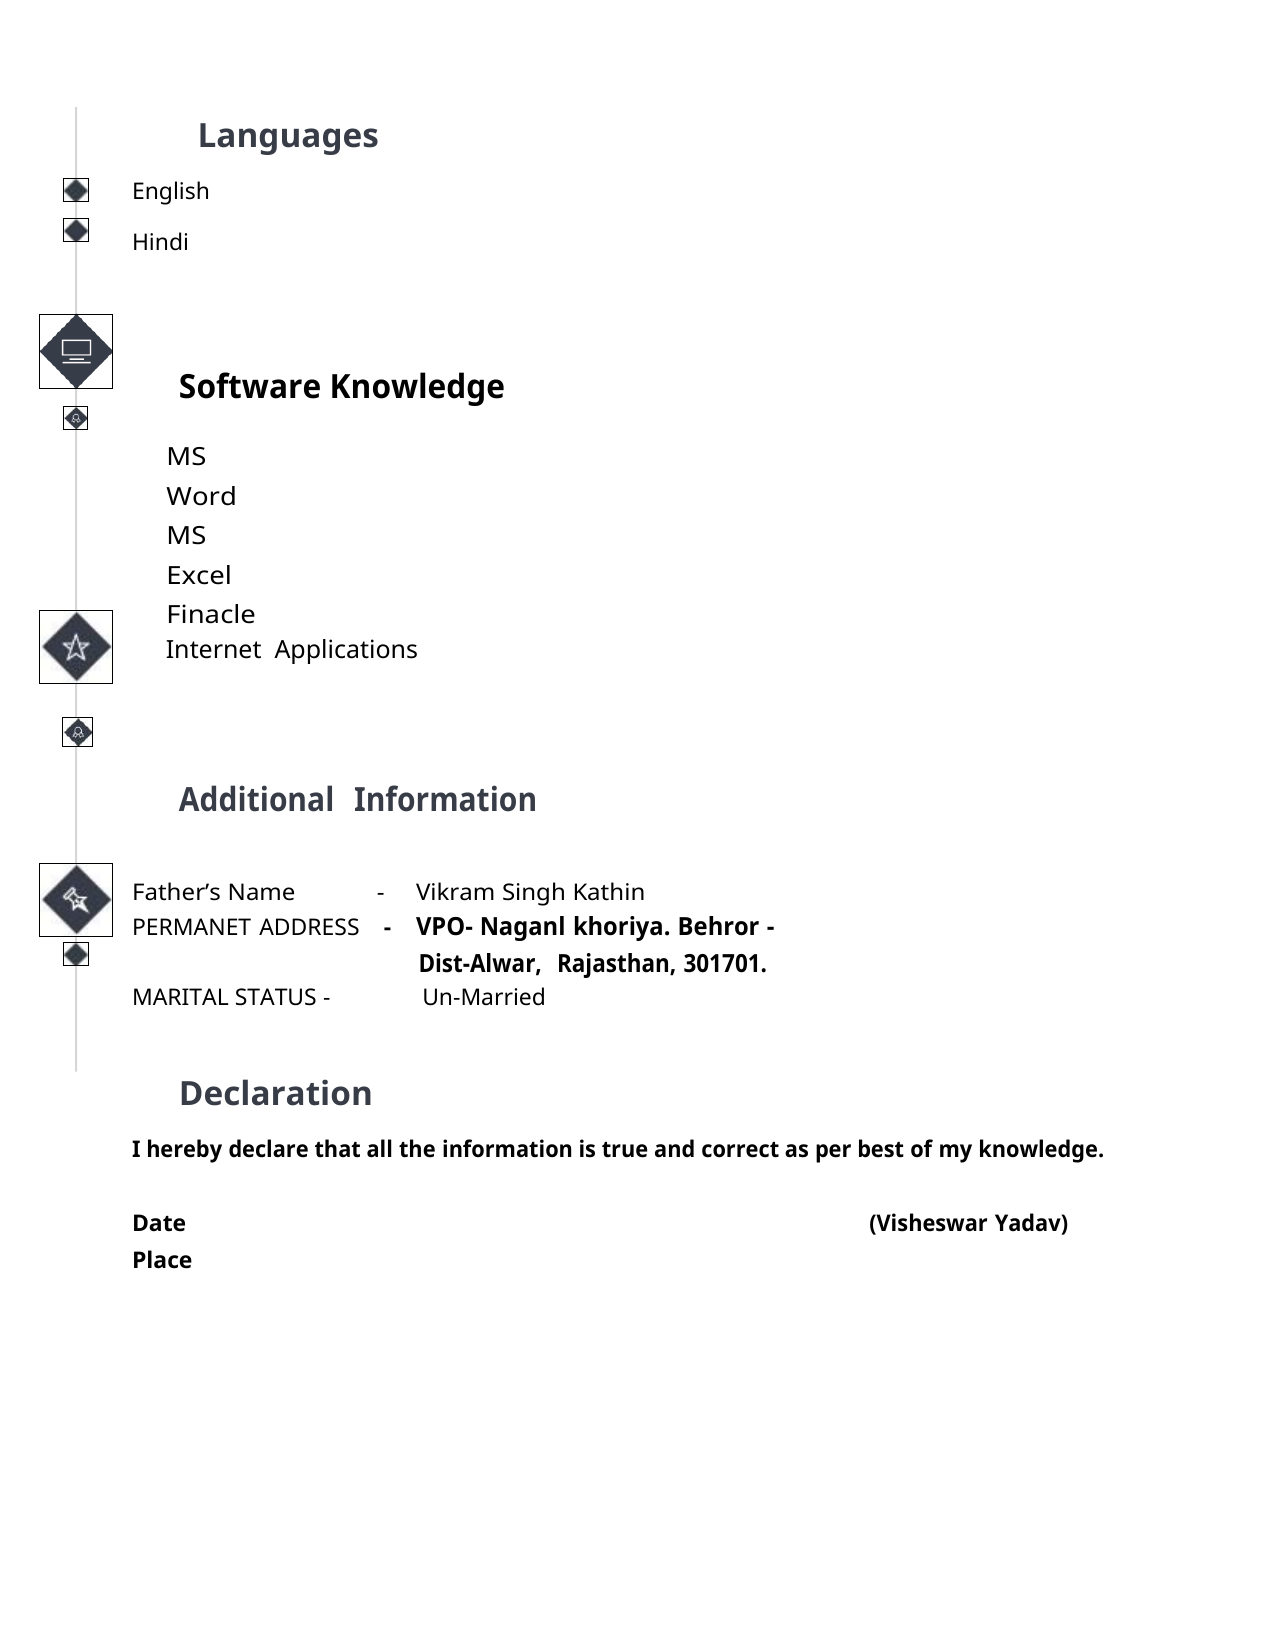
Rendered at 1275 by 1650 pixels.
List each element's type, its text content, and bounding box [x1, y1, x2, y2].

text Date (Visheswar Yadav) [132, 1207, 1275, 1238]
picture [40, 611, 112, 683]
picture [63, 718, 92, 746]
picture [64, 219, 88, 241]
picture [40, 315, 112, 388]
subtitle Declaration [179, 1070, 1275, 1116]
subtitle I hereby declare that all the information is true and correct as per best of my knowledge. [132, 1133, 1275, 1164]
text MARITAL STATUS - Un-Married [132, 981, 1275, 1012]
text PERMANET ADDRESS - VPO- Naganl khoriya. Behror - [132, 909, 1275, 943]
text MS Word MS Excel Finacle [166, 439, 274, 631]
picture [40, 864, 112, 936]
picture [64, 179, 88, 201]
subtitle Place [132, 1244, 1275, 1275]
picture [64, 407, 87, 429]
subtitle Additional Information [179, 776, 1275, 821]
picture [64, 943, 88, 965]
text Dist-Alwar, Rajasthan, 301701. [418, 946, 1275, 980]
text Internet Applications [166, 636, 1275, 664]
text English Hindi [132, 175, 254, 257]
text Father’s Name - Vikram Singh Kathin [132, 876, 1275, 907]
subtitle Software Knowledge [179, 363, 1275, 408]
subtitle Languages [197, 112, 1275, 157]
